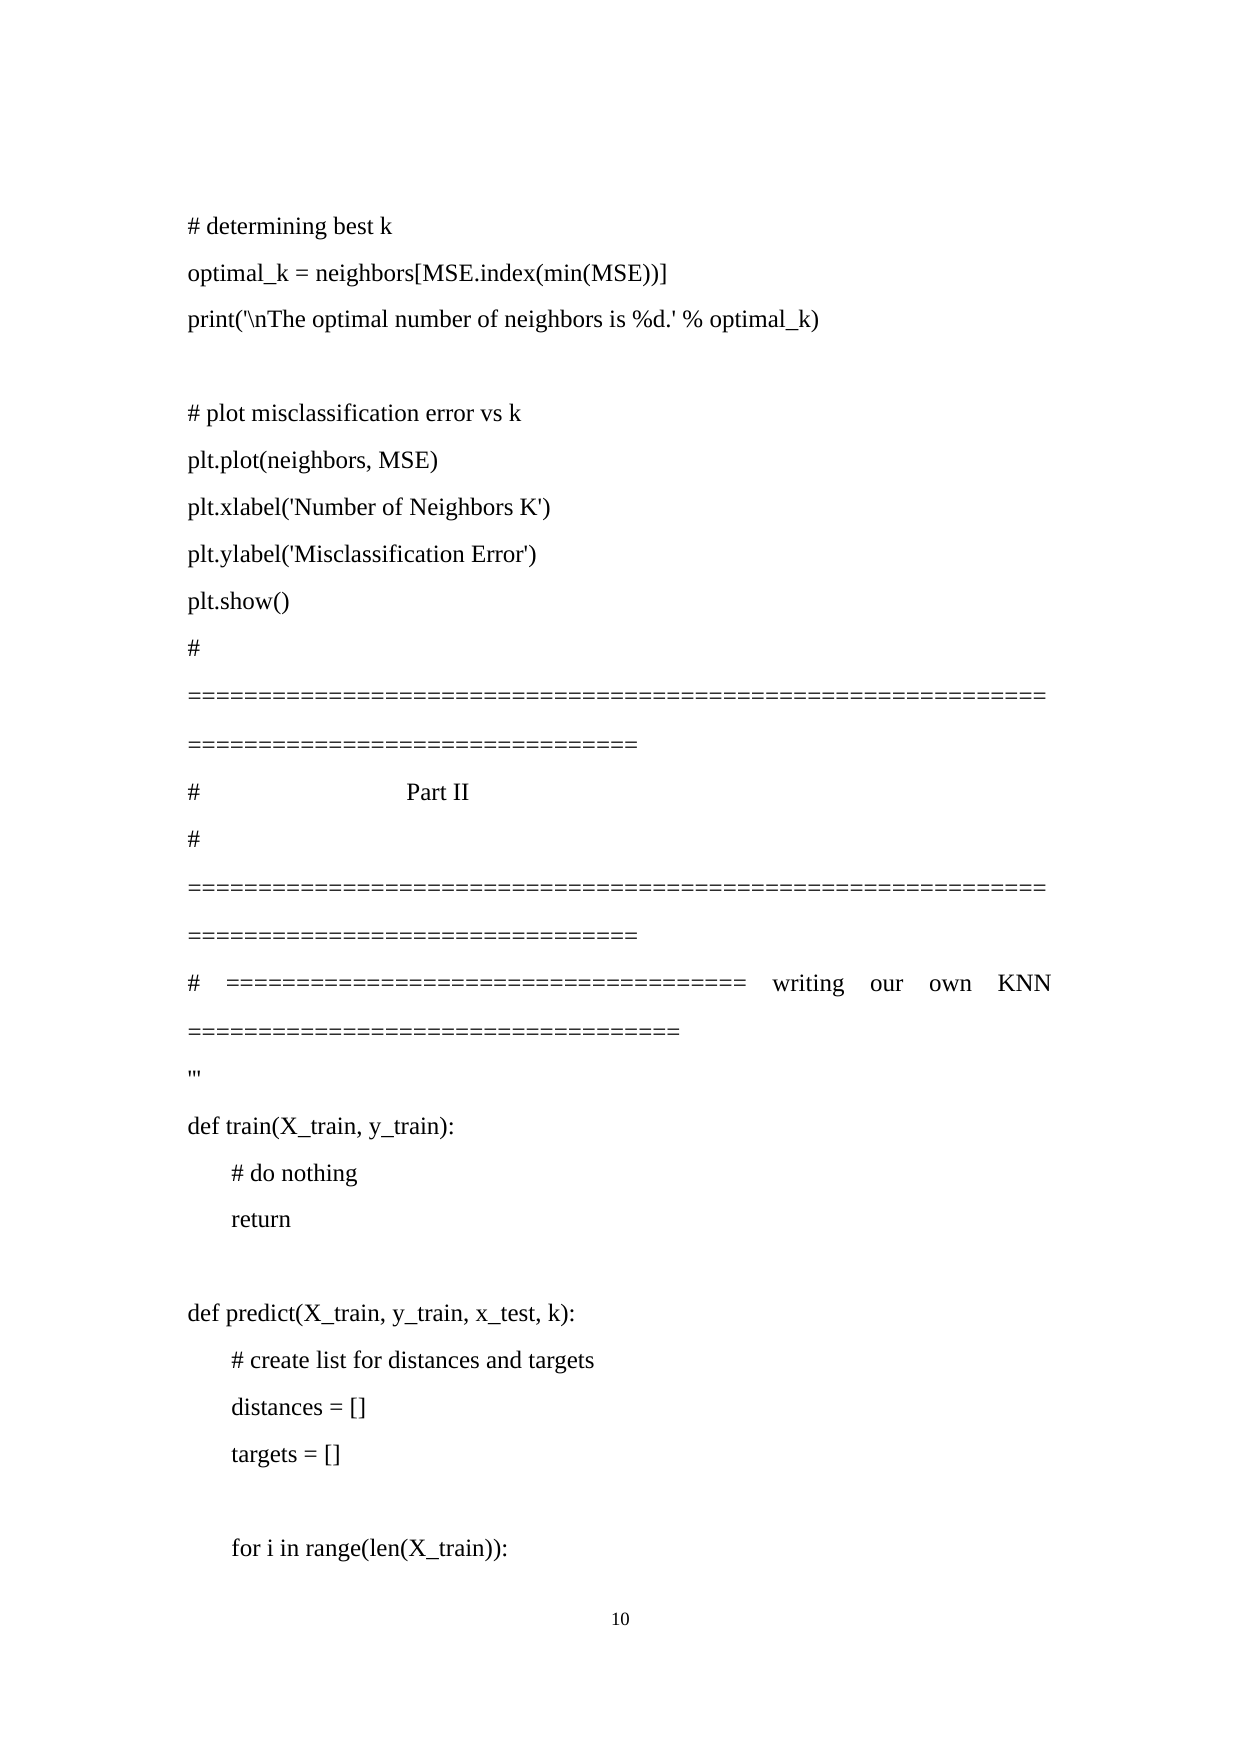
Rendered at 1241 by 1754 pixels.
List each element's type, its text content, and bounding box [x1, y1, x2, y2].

text plt.xlabel('Number of Neighbors K') [187, 490, 1053, 523]
text # ============================================================================================= [187, 631, 1053, 761]
text plt.ylabel('Misclassification Error') [187, 537, 1053, 569]
text # plot misclassification error vs k [187, 396, 1053, 429]
text # ============================================================================================= [187, 822, 1053, 952]
text # do nothing [187, 1156, 1053, 1188]
text ''' [187, 1062, 1053, 1094]
text targets = [] [187, 1437, 1053, 1469]
text for i in range(len(X_train)): [187, 1531, 1053, 1563]
text # ===================================== writing our own KNN =================================== [187, 966, 1053, 1048]
text optimal_k = neighbors[MSE.index(min(MSE))] [187, 256, 1053, 288]
text # create list for distances and targets [187, 1343, 1053, 1376]
text plt.plot(neighbors, MSE) [187, 443, 1053, 476]
text def predict(X_train, y_train, x_test, k): [187, 1296, 1053, 1329]
text # Part II [187, 775, 1053, 808]
text return [187, 1203, 1053, 1235]
text # determining best k [187, 209, 1053, 241]
text print('\nThe optimal number of neighbors is %d.' % optimal_k) [187, 303, 1053, 335]
text plt.show() [187, 584, 1053, 616]
text def train(X_train, y_train): [187, 1109, 1053, 1141]
text distances = [] [187, 1390, 1053, 1423]
